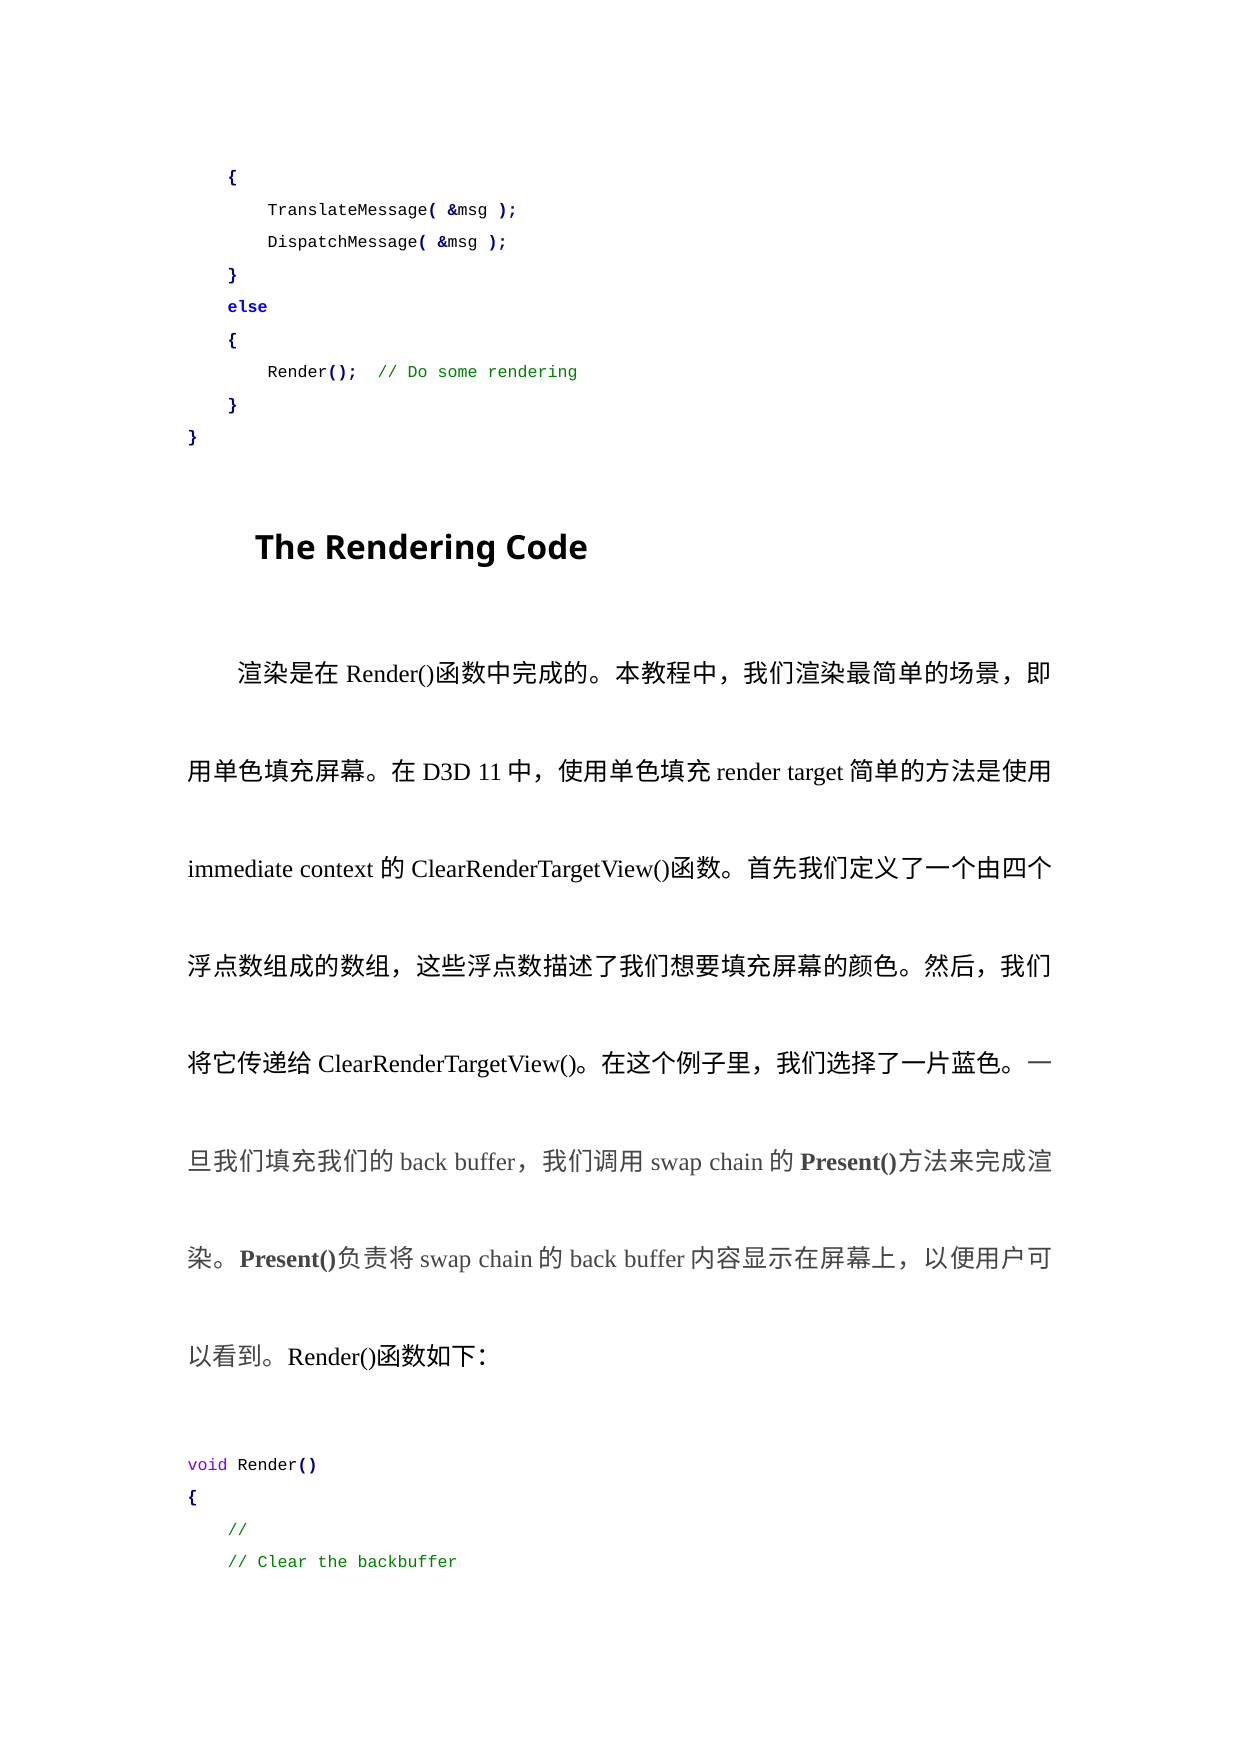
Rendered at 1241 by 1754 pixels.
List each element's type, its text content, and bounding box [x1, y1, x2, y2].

text // [187, 1514, 1053, 1547]
text void Render() [187, 1449, 1053, 1482]
text else [187, 292, 1053, 324]
text } [187, 422, 1053, 454]
text TranslateMessage( &msg ); [187, 194, 1053, 227]
text } [187, 259, 1053, 292]
text } [187, 389, 1053, 422]
subtitle The Rendering Code [187, 514, 1053, 579]
text { [187, 1482, 1053, 1514]
text Render(); // Do some rendering [187, 357, 1053, 389]
text { [187, 324, 1053, 357]
text 渲染是在Render()函数中完成的。本教程中，我们渲染最简单的场景，即用单色填充屏幕。在D3D 11中，使用单色填充render target简单的方法是使用immediate context 的ClearRenderTargetView()函数。首先我们定义了一个由四个浮点数组成的数组，这些浮点数描述了我们想要填充屏幕的颜色。然后，我们将它传递给ClearRenderTargetView()。在这个例子里，我们选择了一片蓝色。一旦我们填充我们的back buffer，我们调用swap chain的Present()方法来完成渲染。Present()负责将swap chain的back buffer内容显示在屏幕上，以便用户可以看到。Render()函数如下： [187, 639, 1053, 1387]
text { [187, 162, 1053, 194]
text DispatchMessage( &msg ); [187, 227, 1053, 259]
text // Clear the backbuffer [187, 1547, 1053, 1579]
